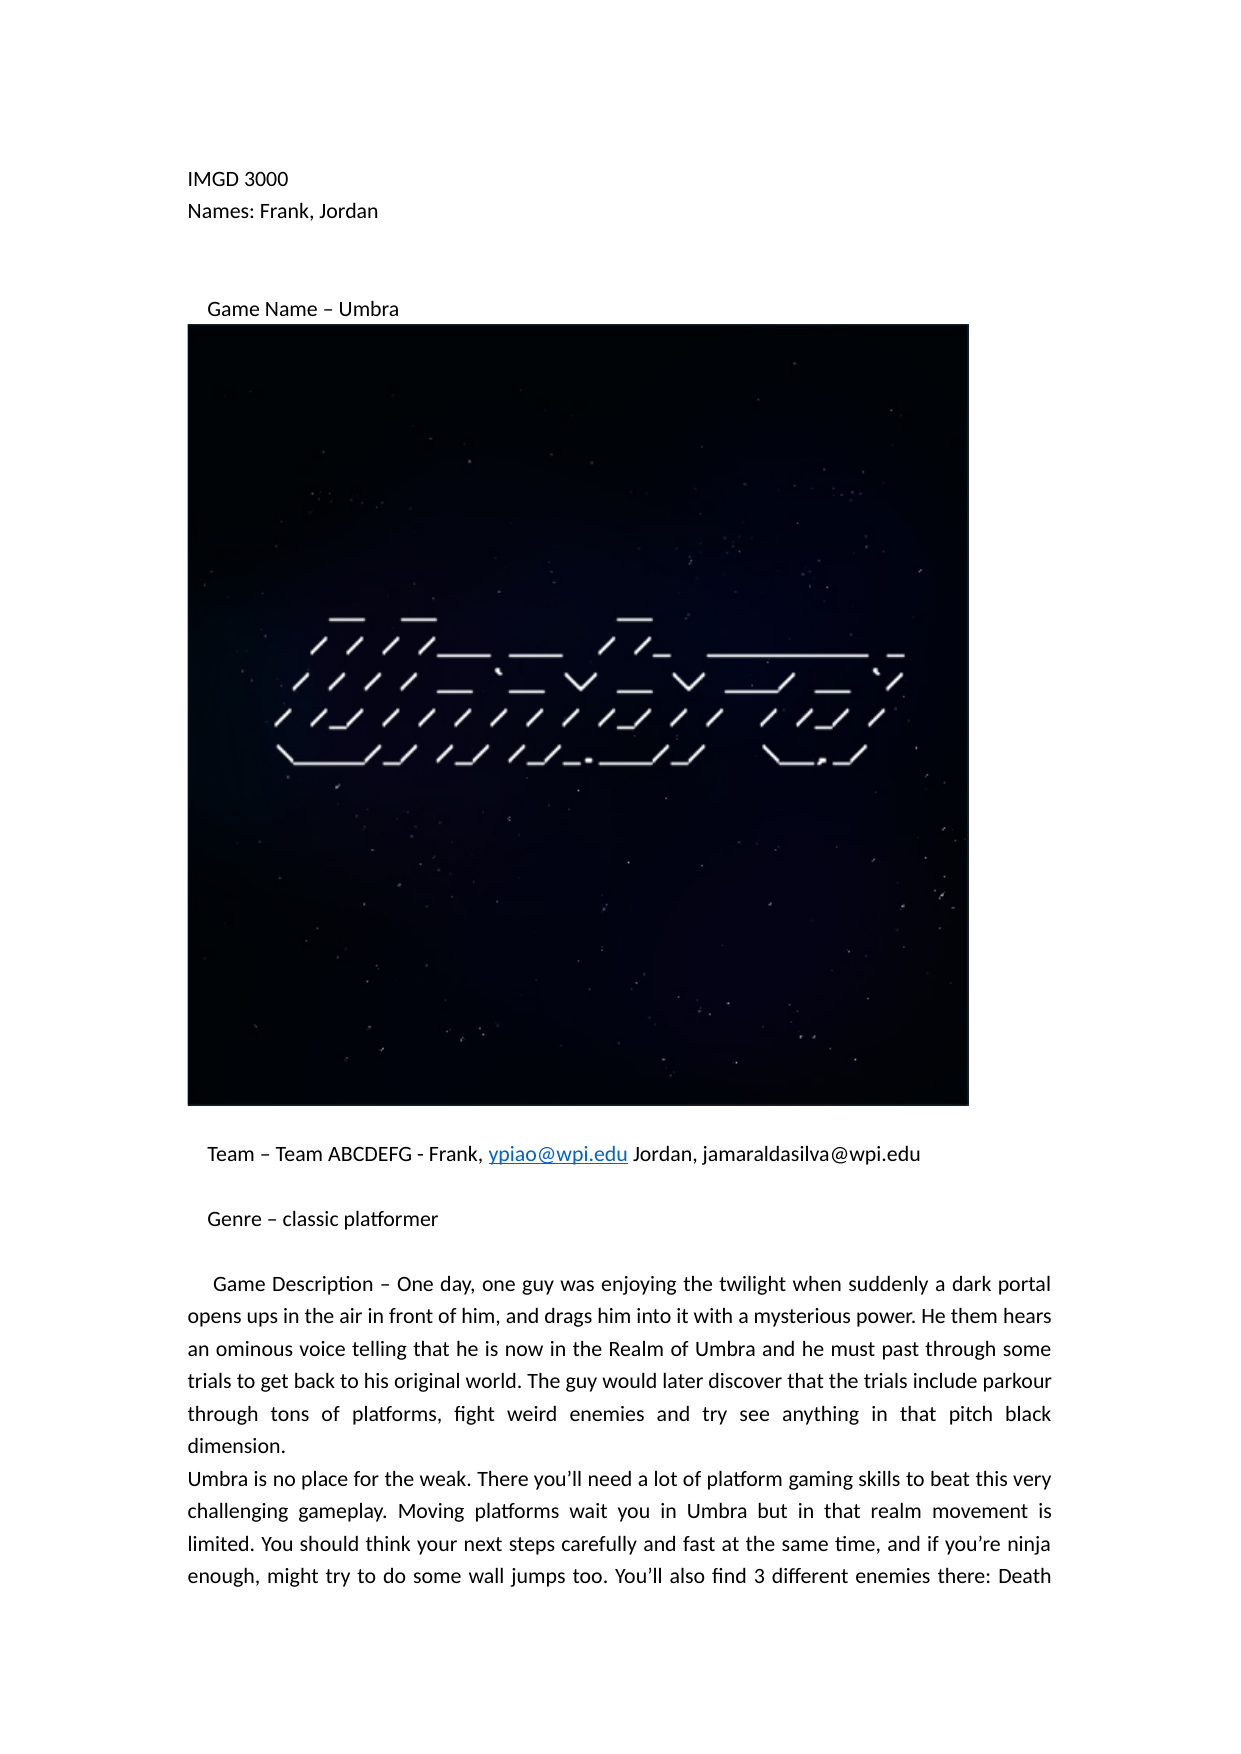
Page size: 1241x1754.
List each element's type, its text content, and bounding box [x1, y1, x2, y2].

text Game Name – Umbra [187, 292, 1053, 324]
text Game Description – One day, one guy was enjoying the twilight when suddenly a dark portal opens ups in the air in front of him, and drags him into it with a mysterious power. He them hears an ominous voice telling that he is now in the Realm of Umbra and he must past through some trials to get back to his original world. The guy would later discover that the trials include parkour through tons of platforms, fight weird enemies and try see anything in that pitch black dimension. [187, 1267, 1053, 1462]
text Names: Frank, Jordan [187, 194, 1053, 227]
text Genre – classic platformer [187, 1202, 1053, 1234]
text IMGD 3000 [187, 162, 1053, 194]
picture [187, 324, 969, 1106]
text Team – Team ABCDEFG - Frank, ypiao@wpi.edu Jordan, jamaraldasilva@wpi.edu [187, 1137, 1053, 1169]
